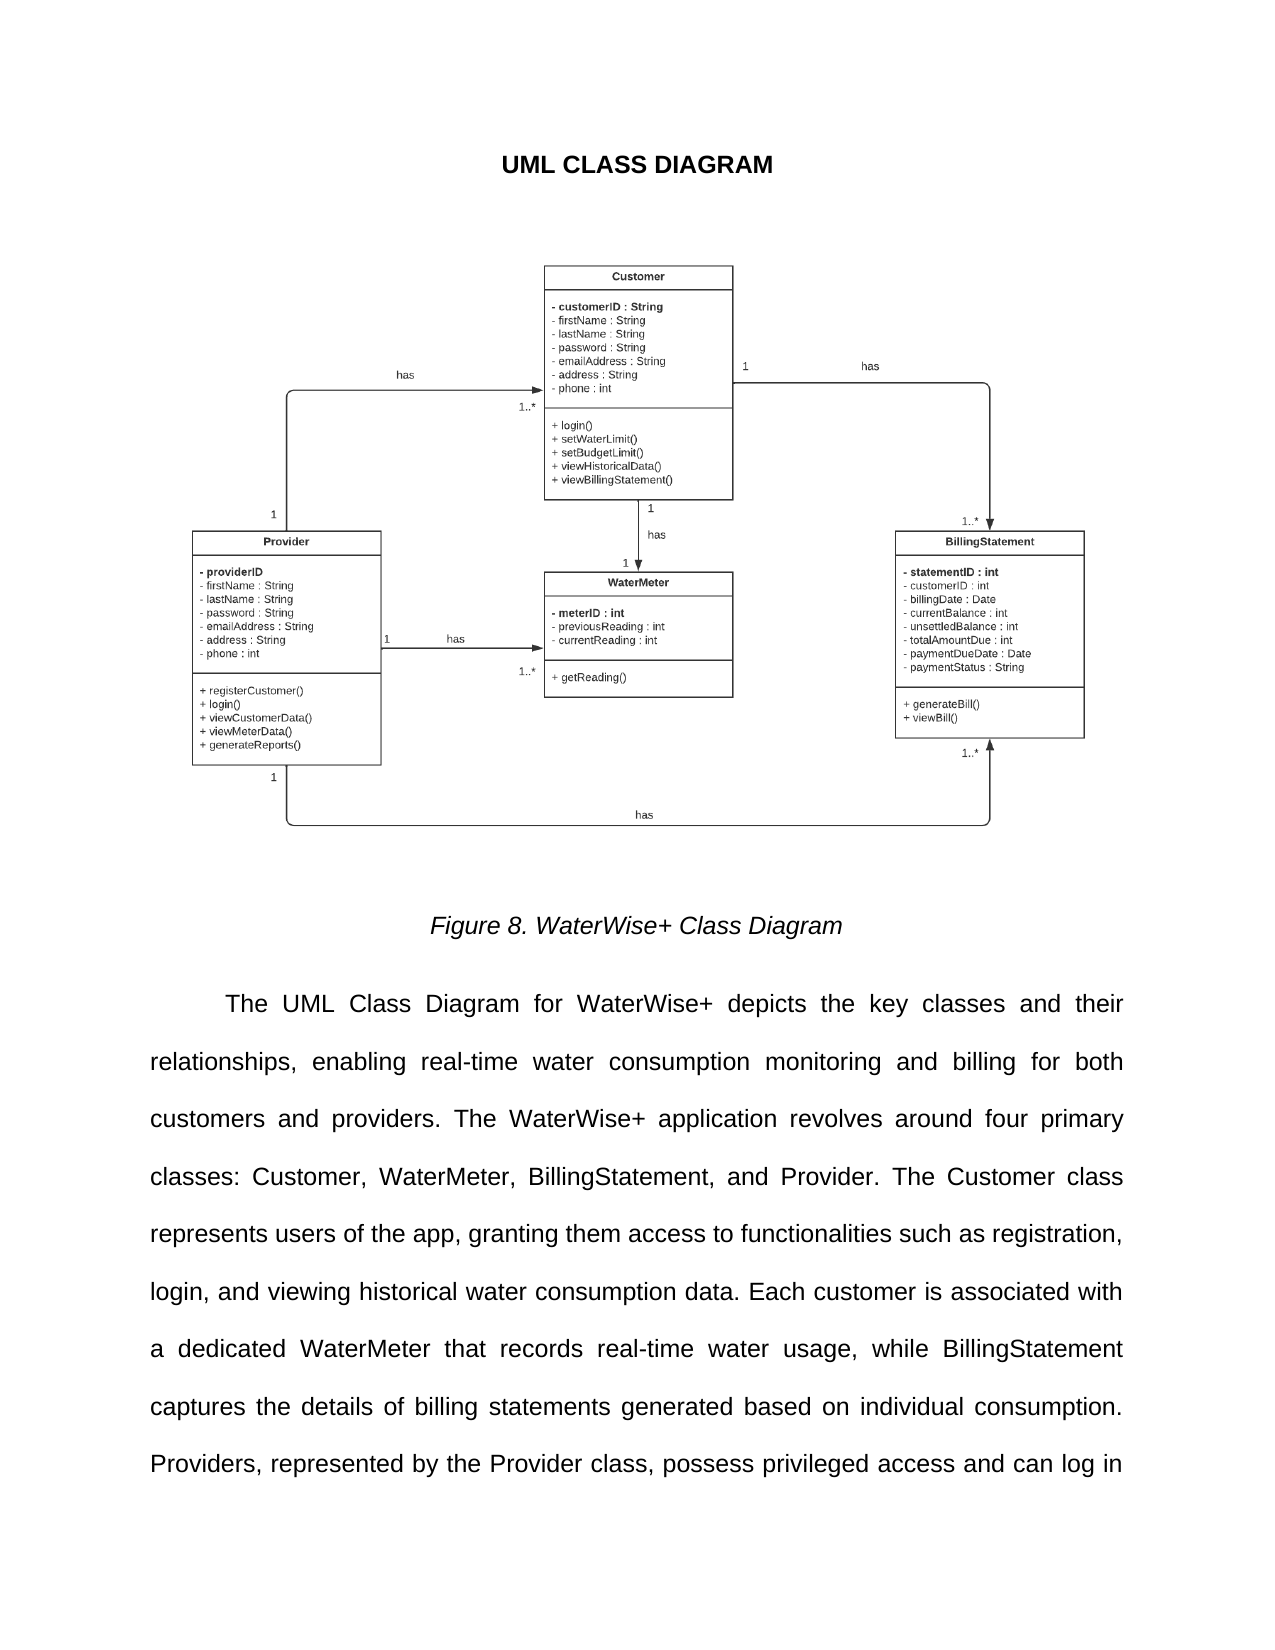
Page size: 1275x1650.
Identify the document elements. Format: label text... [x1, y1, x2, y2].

picture [150, 228, 1125, 864]
text Figure 8. WaterWise+ Class Diagram [150, 911, 1125, 940]
text UML CLASS DIAGRAM [150, 150, 1125, 179]
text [150, 989, 1125, 1478]
